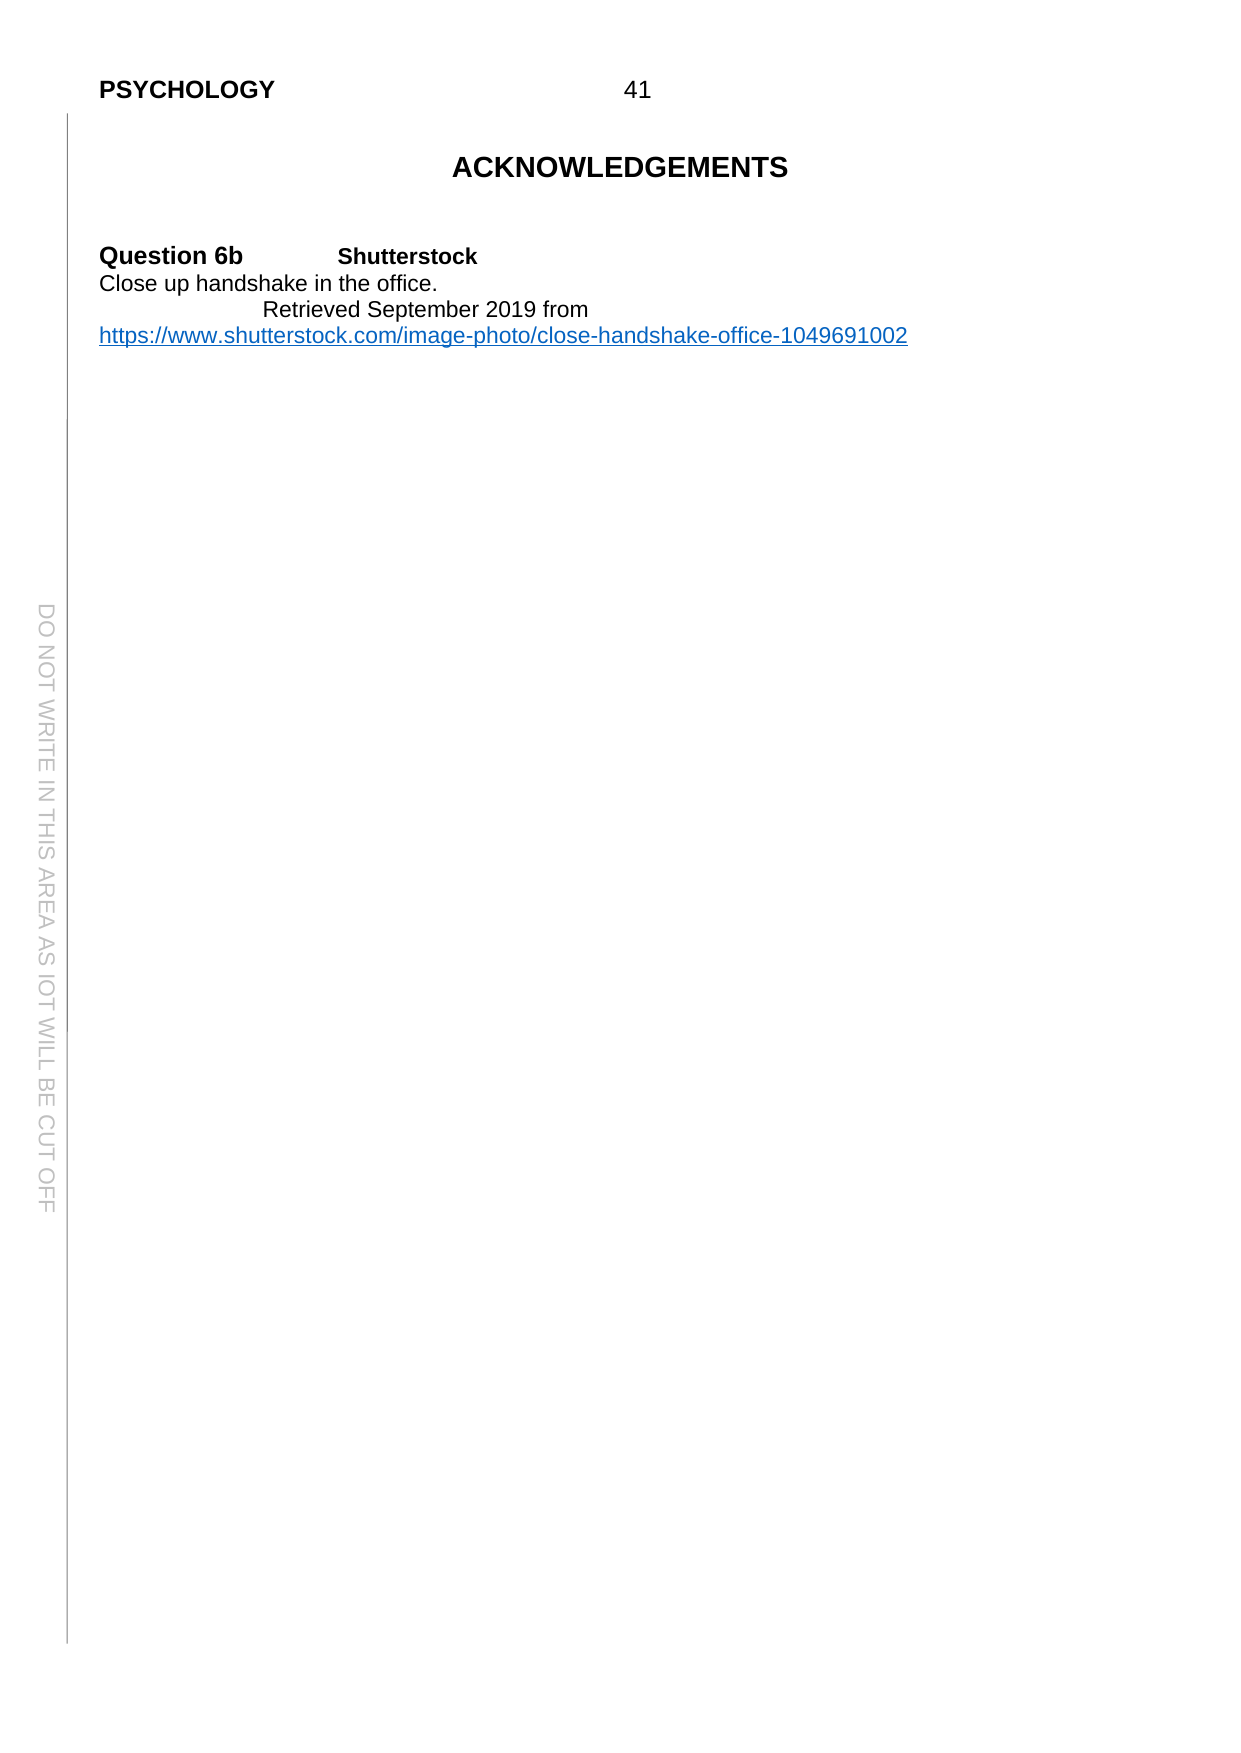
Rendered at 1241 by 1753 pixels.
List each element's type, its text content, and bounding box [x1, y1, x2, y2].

text Close up handshake in the office. [99, 270, 1053, 296]
text Retrieved September 2019 from [99, 296, 1053, 322]
text Question 6b Shutterstock [99, 241, 1053, 270]
text ACKNOWLEDGEMENTS [187, 150, 1053, 183]
text https://www.shutterstock.com/image-photo/close-handshake-office-1049691002 [99, 322, 1053, 349]
